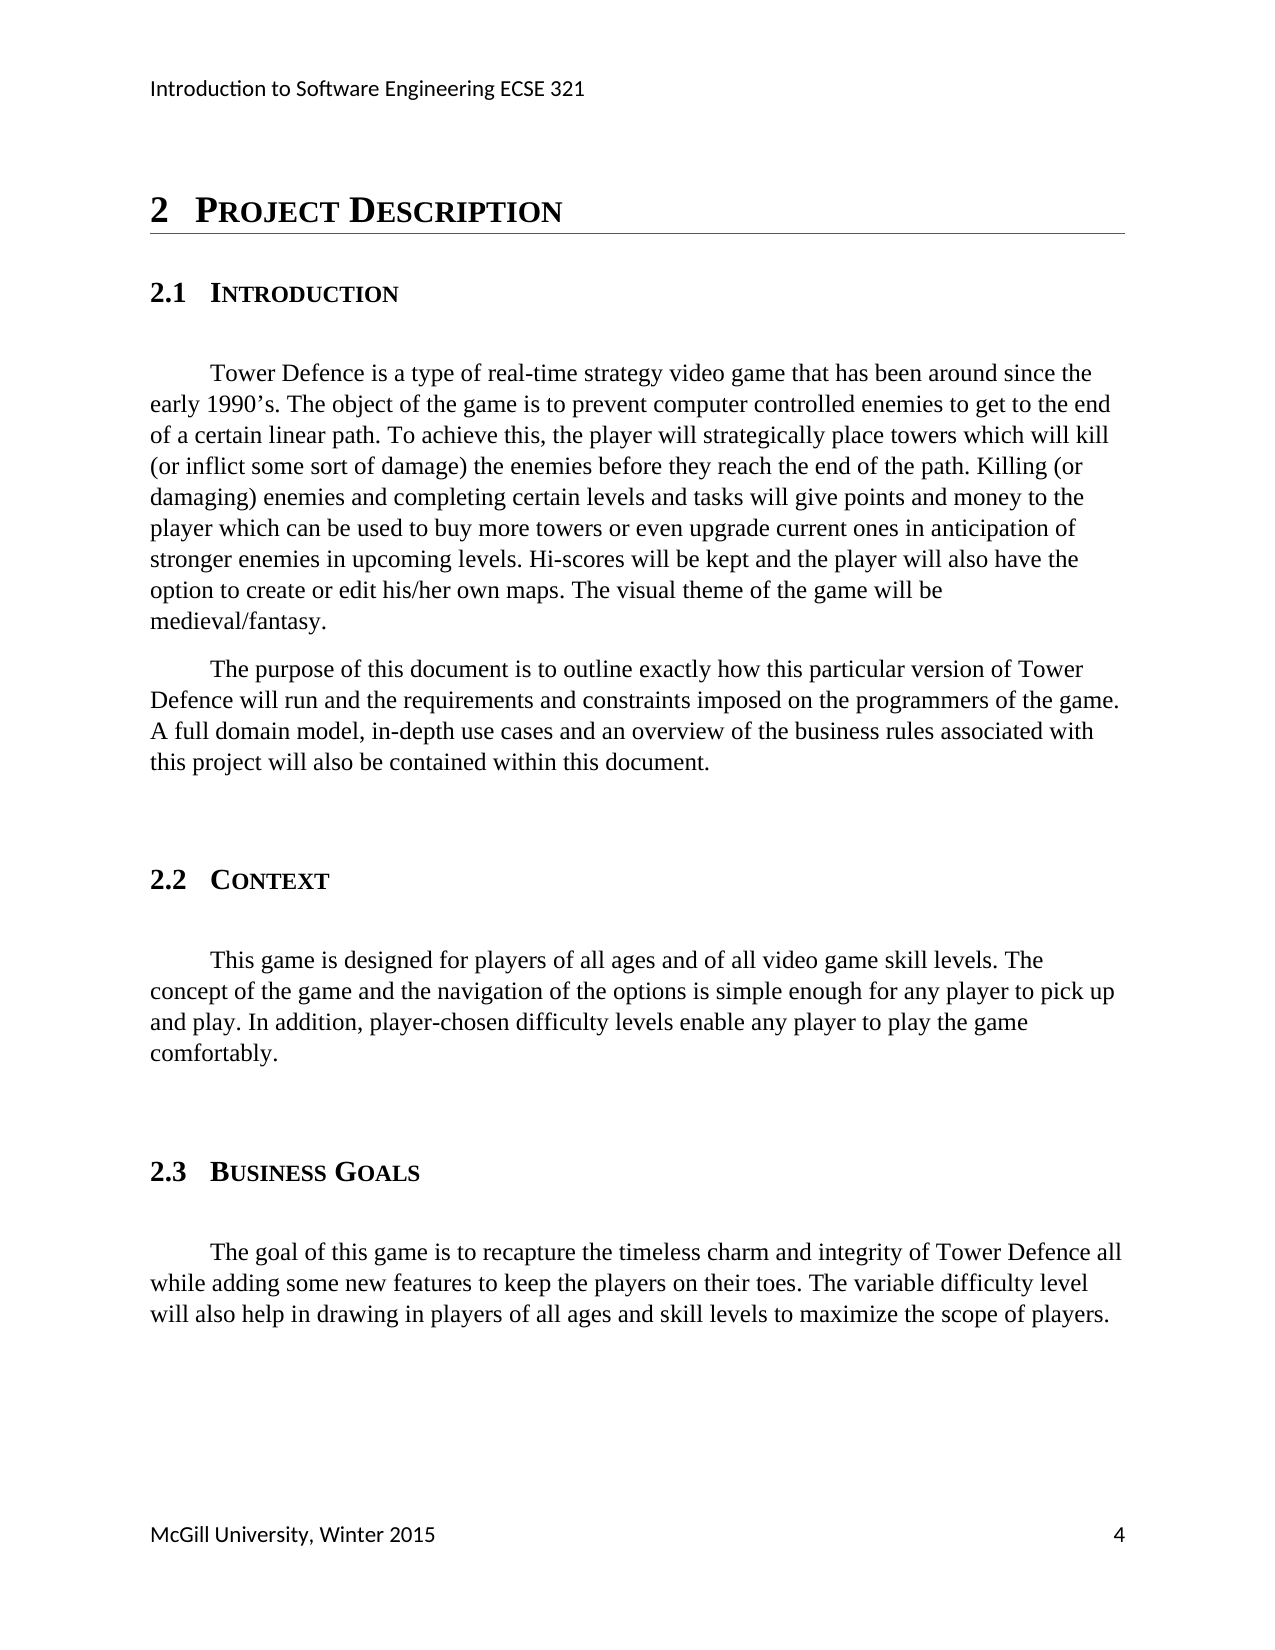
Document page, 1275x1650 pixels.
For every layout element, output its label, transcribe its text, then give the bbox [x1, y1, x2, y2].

subtitle Business Goals [150, 1154, 1125, 1187]
text The purpose of this document is to outline exactly how this particular version of Tower Defence will run and the requirements and constraints imposed on the programmers of the game. A full domain model, in-depth use cases and an overview of the business rules associated with this project will also be contained within this document. [150, 654, 1125, 776]
text The goal of this game is to recapture the timeless charm and integrity of Tower Defence all while adding some new features to keep the players on their toes. The variable difficulty level will also help in drawing in players of all ages and skill levels to maximize the scope of players. [150, 1237, 1125, 1328]
subtitle Context [150, 862, 1125, 896]
subtitle Project Description [150, 187, 1125, 233]
text This game is designed for players of all ages and of all video game skill levels. The concept of the game and the navigation of the options is simple enough for any player to pick up and play. In addition, player-chosen difficulty levels enable any player to play the game comfortably. [150, 945, 1125, 1067]
subtitle Introduction [150, 275, 1125, 308]
text Tower Defence is a type of real-time strategy video game that has been around since the early 1990’s. The object of the game is to prevent computer controlled enemies to get to the end of a certain linear path. To achieve this, the player will strategically place towers which will kill (or inflict some sort of damage) the enemies before they reach the end of the path. Killing (or damaging) enemies and completing certain levels and tasks will give points and money to the player which can be used to buy more towers or even upgrade current ones in anticipation of stronger enemies in upcoming levels. Hi-scores will be kept and the player will also have the option to create or edit his/her own maps. The visual theme of the game will be medieval/fantasy. [150, 358, 1125, 635]
